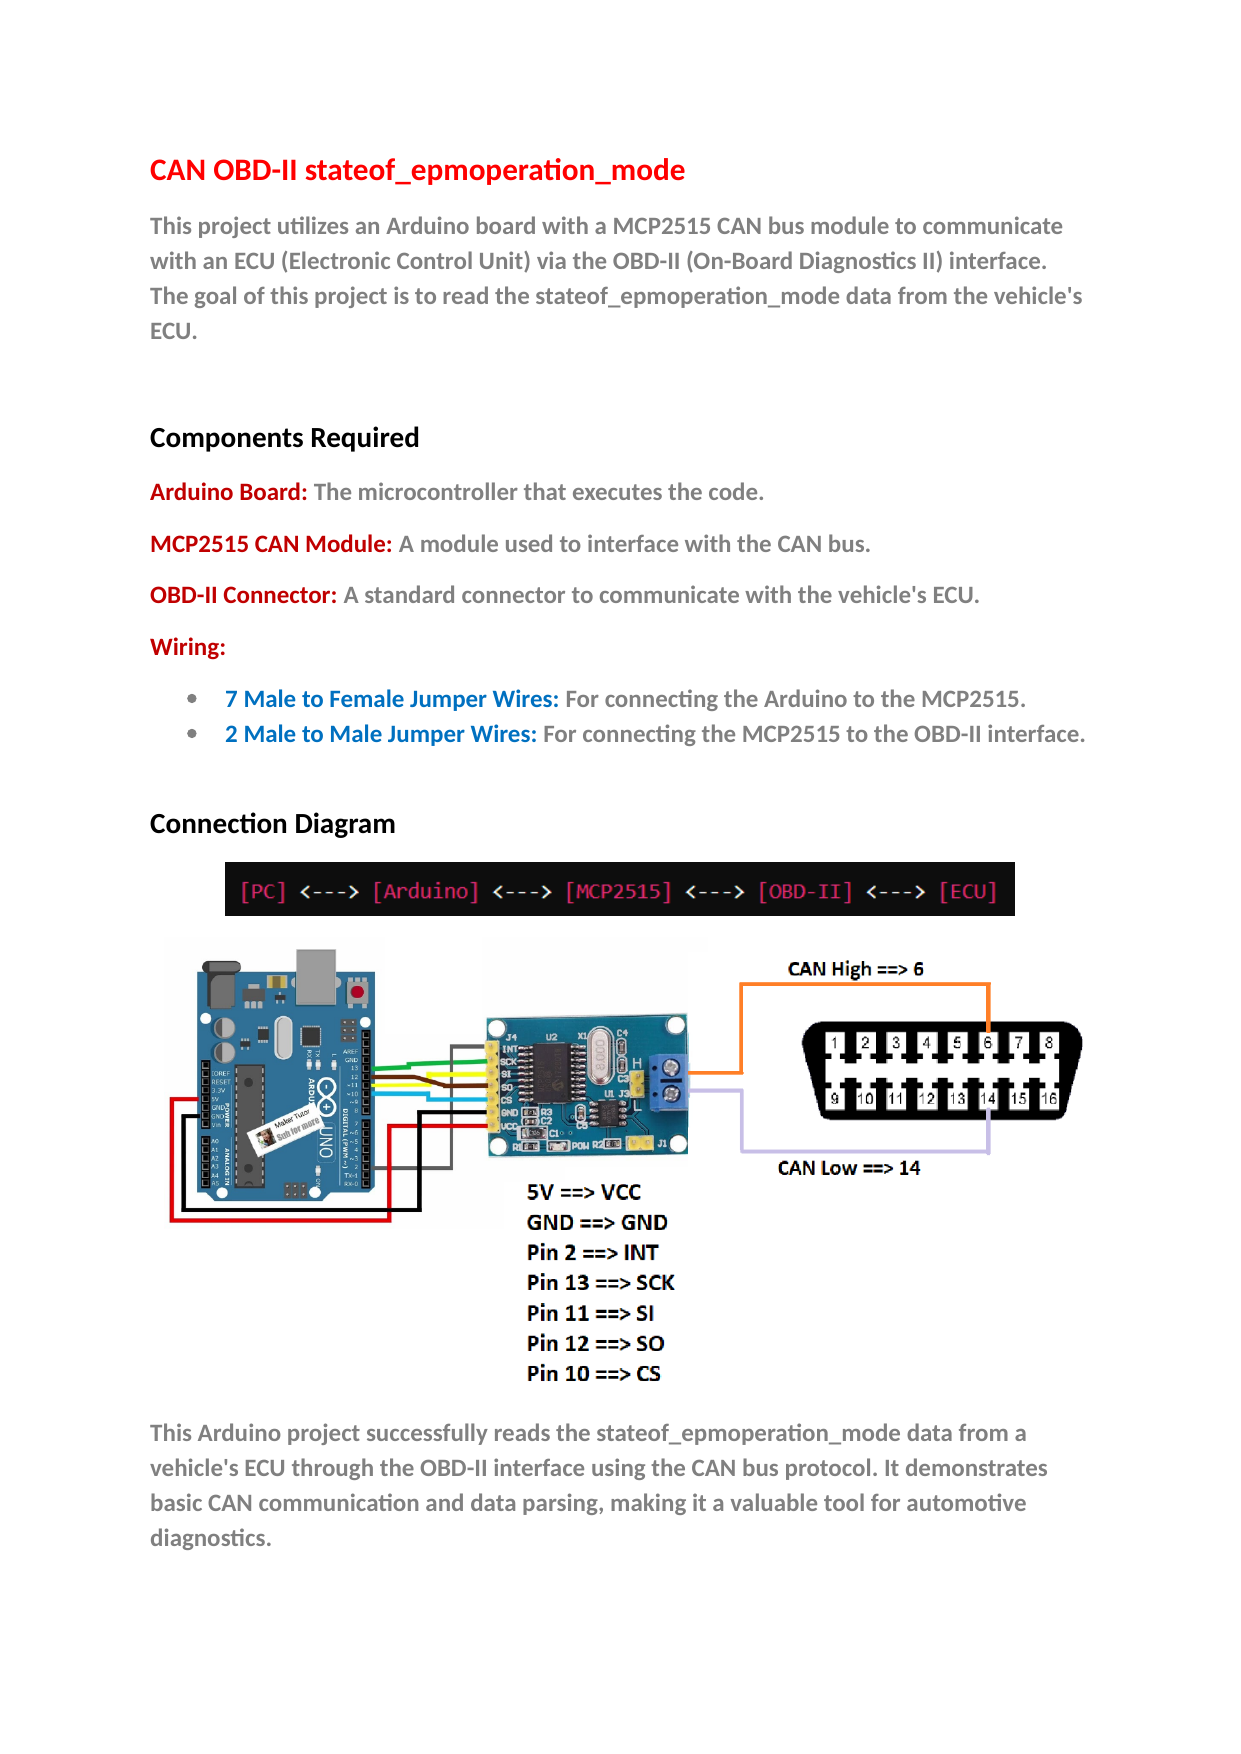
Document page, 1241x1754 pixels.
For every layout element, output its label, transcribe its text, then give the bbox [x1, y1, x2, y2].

list 2 Male to Male Jumper Wires: For connecting the MCP2515 to the OBD-II interface. [187, 718, 1090, 748]
text Arduino Board: The microcontroller that executes the code. [150, 476, 1090, 507]
list 7 Male to Female Jumper Wires: For connecting the Arduino to the MCP2515. [187, 683, 1090, 713]
text This Arduino project successfully reads the stateof_epmoperation_mode data from a vehicle's ECU through the OBD-II interface using the CAN bus protocol. It demonstrates basic CAN communication and data parsing, making it a valuable tool for automotive diagnostics. [150, 1417, 1090, 1553]
text Components Required [150, 419, 1090, 454]
text Connection Diagram [150, 805, 1090, 840]
text OBD-II Connector: A standard connector to communicate with the vehicle's ECU. [150, 580, 1090, 610]
picture [150, 937, 1090, 1396]
text CAN OBD-II stateof_epmoperation_mode [150, 150, 1090, 188]
text Wiring: [150, 631, 1090, 662]
picture [225, 862, 1015, 916]
text MCP2515 CAN Module: A module used to interface with the CAN bus. [150, 528, 1090, 558]
text This project utilizes an Arduino board with a MCP2515 CAN bus module to communicate with an ECU (Electronic Control Unit) via the OBD-II (On-Board Diagnostics II) interface. The goal of this project is to read the stateof_epmoperation_mode data from the vehicle's ECU. [150, 210, 1090, 346]
